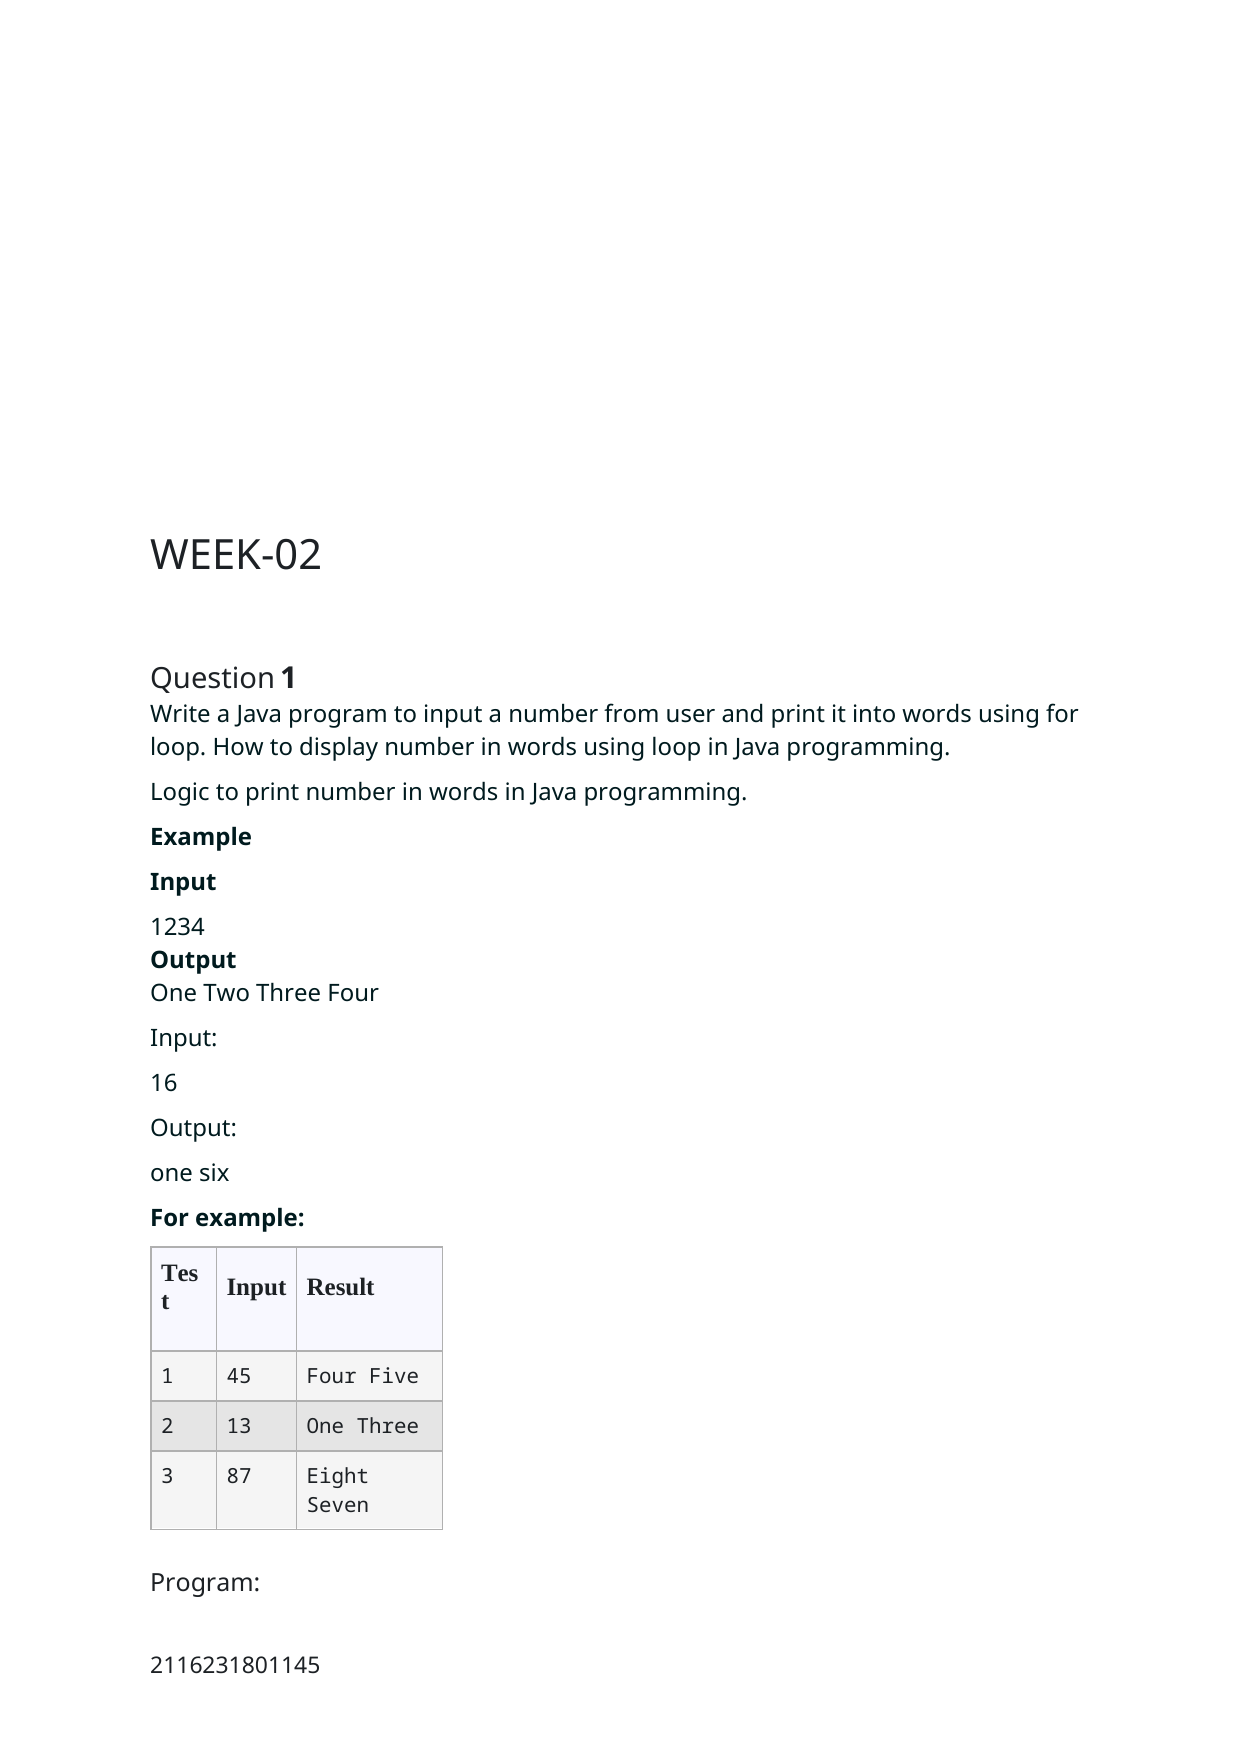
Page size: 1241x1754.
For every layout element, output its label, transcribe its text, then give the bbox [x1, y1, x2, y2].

table_cell 2 [152, 1402, 216, 1450]
table_cell 13 [217, 1402, 296, 1450]
table_cell 3 [152, 1452, 216, 1528]
table_cell 45 [217, 1352, 296, 1400]
table_cell Eight Seven [297, 1452, 442, 1528]
table_cell One Three [297, 1402, 442, 1450]
text Example [150, 820, 1090, 853]
text Program: [150, 1564, 1090, 1598]
text Output: [150, 1111, 1090, 1143]
text Write a Java program to input a number from user and print it into words using for loop. How to display number in words using loop in Java programming. [150, 697, 1090, 762]
table_cell 1 [152, 1352, 216, 1400]
text Input: [150, 1021, 1090, 1053]
table_cell Four Five [297, 1352, 442, 1400]
text one six [150, 1156, 1090, 1188]
text For example: [150, 1201, 1090, 1233]
text 16 [150, 1066, 1090, 1098]
text WEEK-02 [150, 525, 1090, 581]
text 1234 Output One Two Three Four [150, 910, 1090, 1008]
table_header Input [217, 1248, 296, 1350]
table_header Test [152, 1248, 216, 1350]
table_cell 87 [217, 1452, 296, 1528]
subtitle Question 1 [150, 656, 1090, 697]
text Input [150, 865, 1090, 898]
table_header Result [297, 1248, 442, 1350]
text Logic to print number in words in Java programming. [150, 775, 1090, 807]
